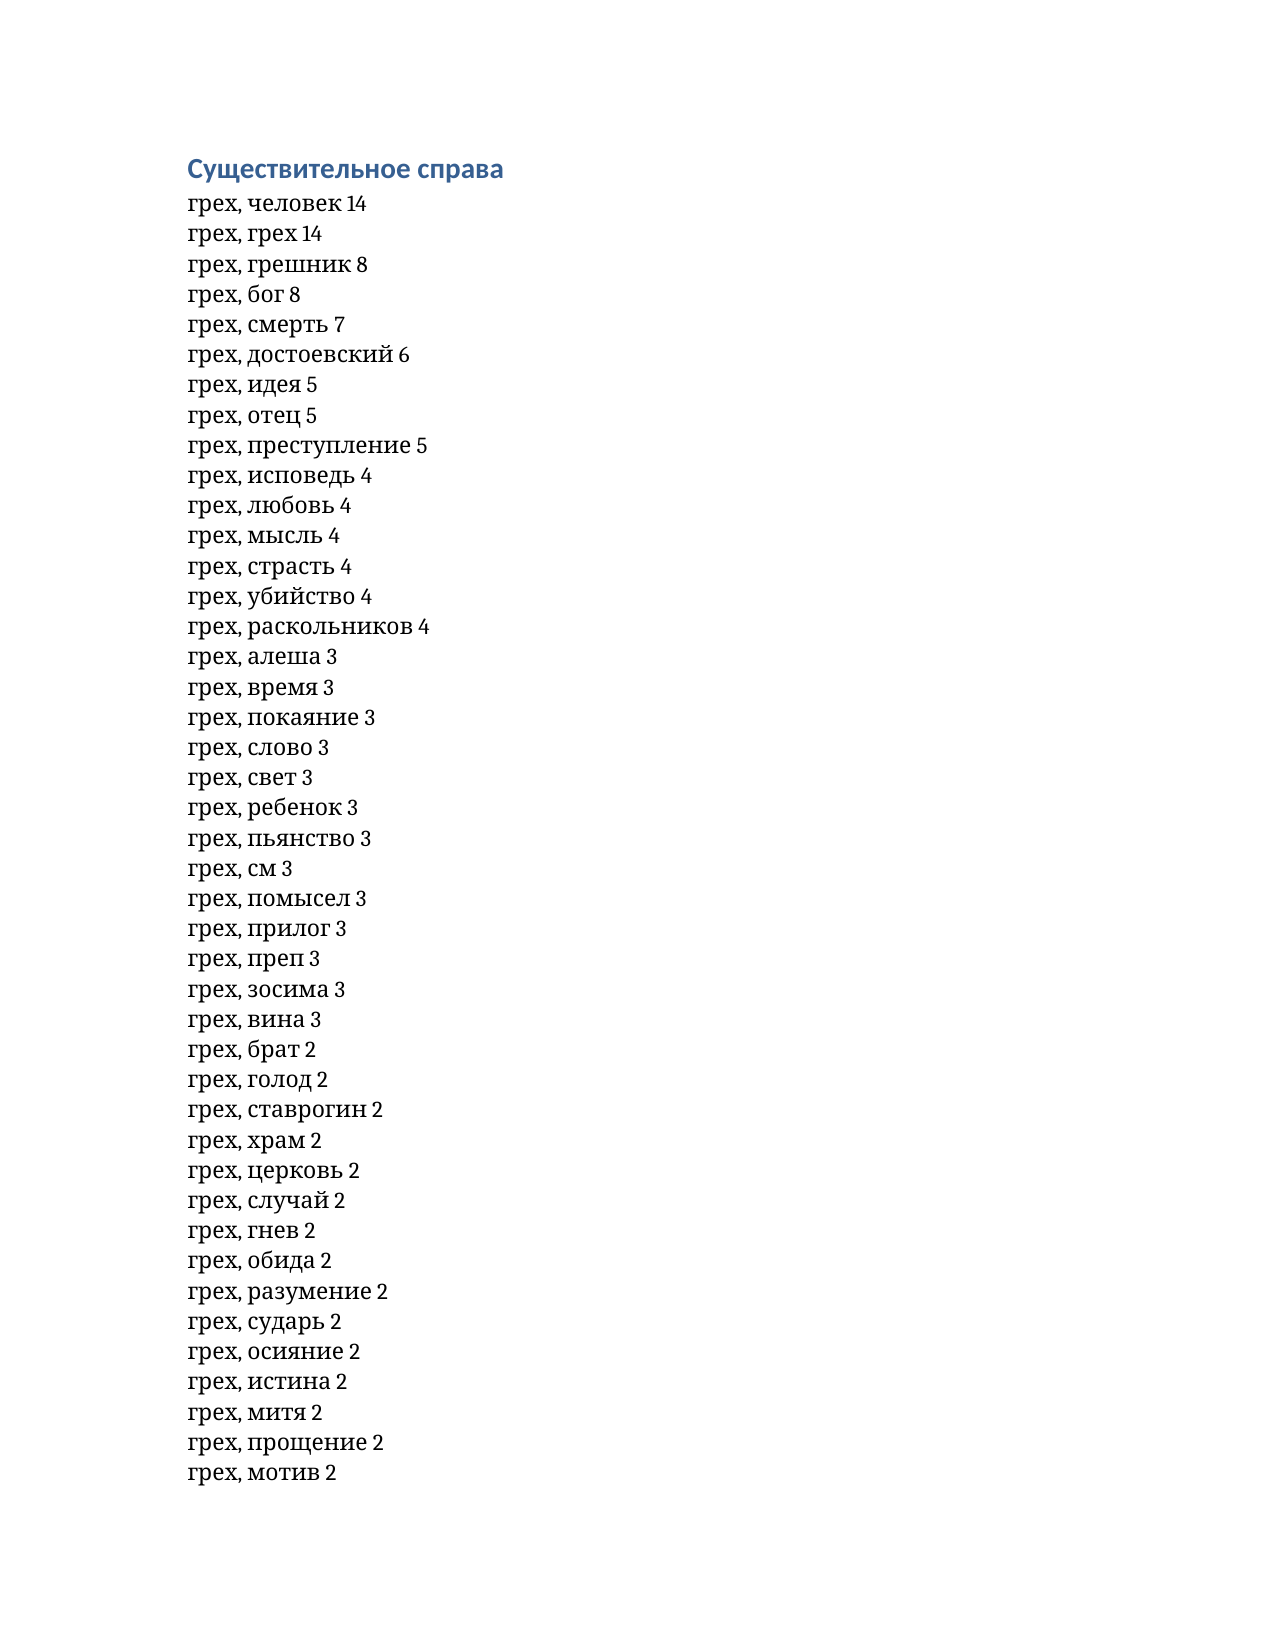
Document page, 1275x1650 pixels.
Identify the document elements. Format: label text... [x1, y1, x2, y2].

subtitle Существительное справа [187, 150, 1087, 186]
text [187, 191, 1087, 1486]
